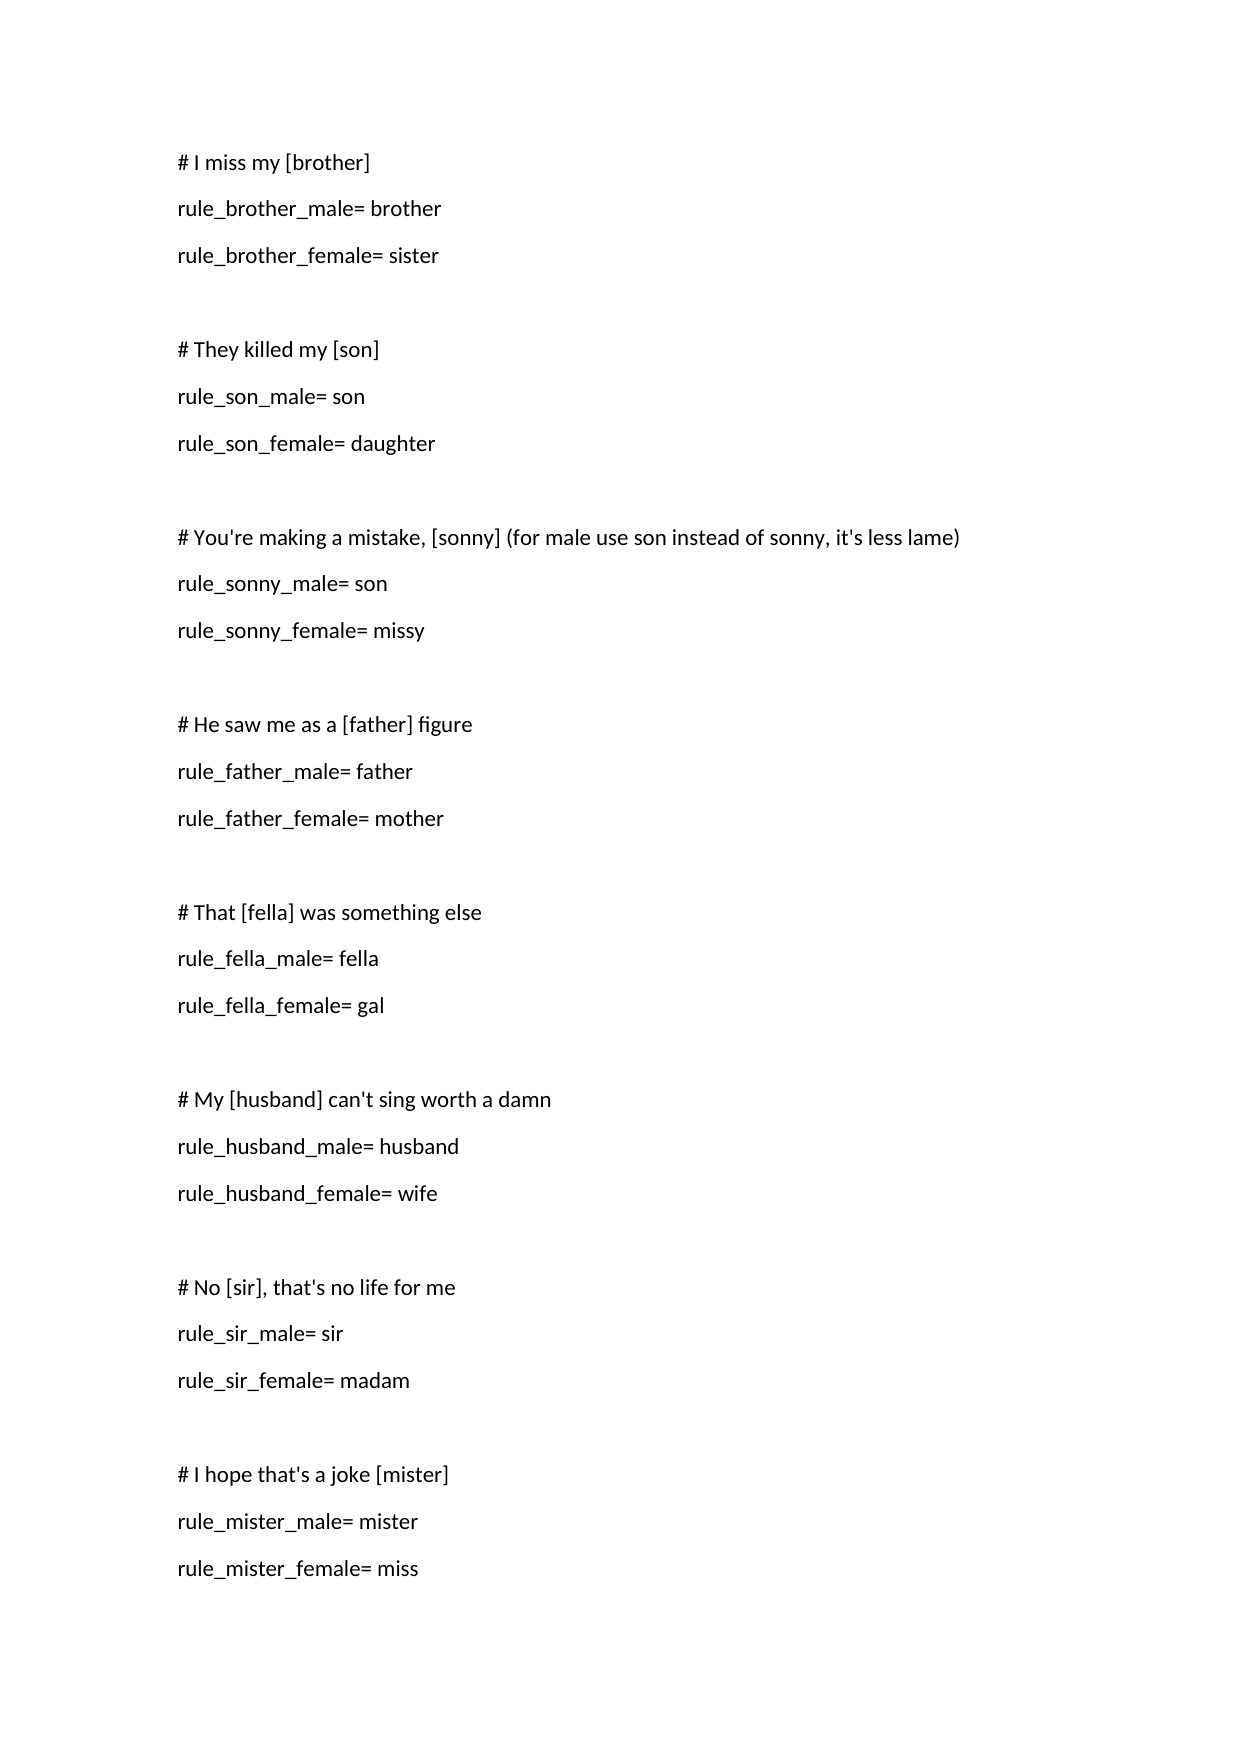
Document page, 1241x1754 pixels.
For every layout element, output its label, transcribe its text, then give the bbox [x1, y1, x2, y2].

text rule_mister_male= mister [177, 1507, 1063, 1535]
text # I miss my [brother] [177, 148, 1063, 176]
text # That [fella] was something else [177, 898, 1063, 926]
text # They killed my [son] [177, 335, 1063, 363]
text rule_son_male= son [177, 382, 1063, 410]
text rule_sonny_male= son [177, 569, 1063, 597]
text rule_brother_female= sister [177, 241, 1063, 269]
text # I hope that's a joke [mister] [177, 1460, 1063, 1488]
text rule_fella_female= gal [177, 991, 1063, 1019]
text rule_sir_male= sir [177, 1319, 1063, 1347]
text # My [husband] can't sing worth a damn [177, 1085, 1063, 1113]
text rule_son_female= daughter [177, 429, 1063, 457]
text rule_sir_female= madam [177, 1366, 1063, 1394]
text rule_husband_male= husband [177, 1132, 1063, 1160]
text # He saw me as a [father] figure [177, 710, 1063, 738]
text rule_fella_male= fella [177, 944, 1063, 972]
text # You're making a mistake, [sonny] (for male use son instead of sonny, it's less lame) [177, 523, 1063, 551]
text rule_father_female= mother [177, 804, 1063, 832]
text rule_father_male= father [177, 757, 1063, 785]
text rule_sonny_female= missy [177, 616, 1063, 644]
text rule_mister_female= miss [177, 1554, 1063, 1582]
text rule_husband_female= wife [177, 1179, 1063, 1207]
text # No [sir], that's no life for me [177, 1273, 1063, 1301]
text rule_brother_male= brother [177, 194, 1063, 222]
